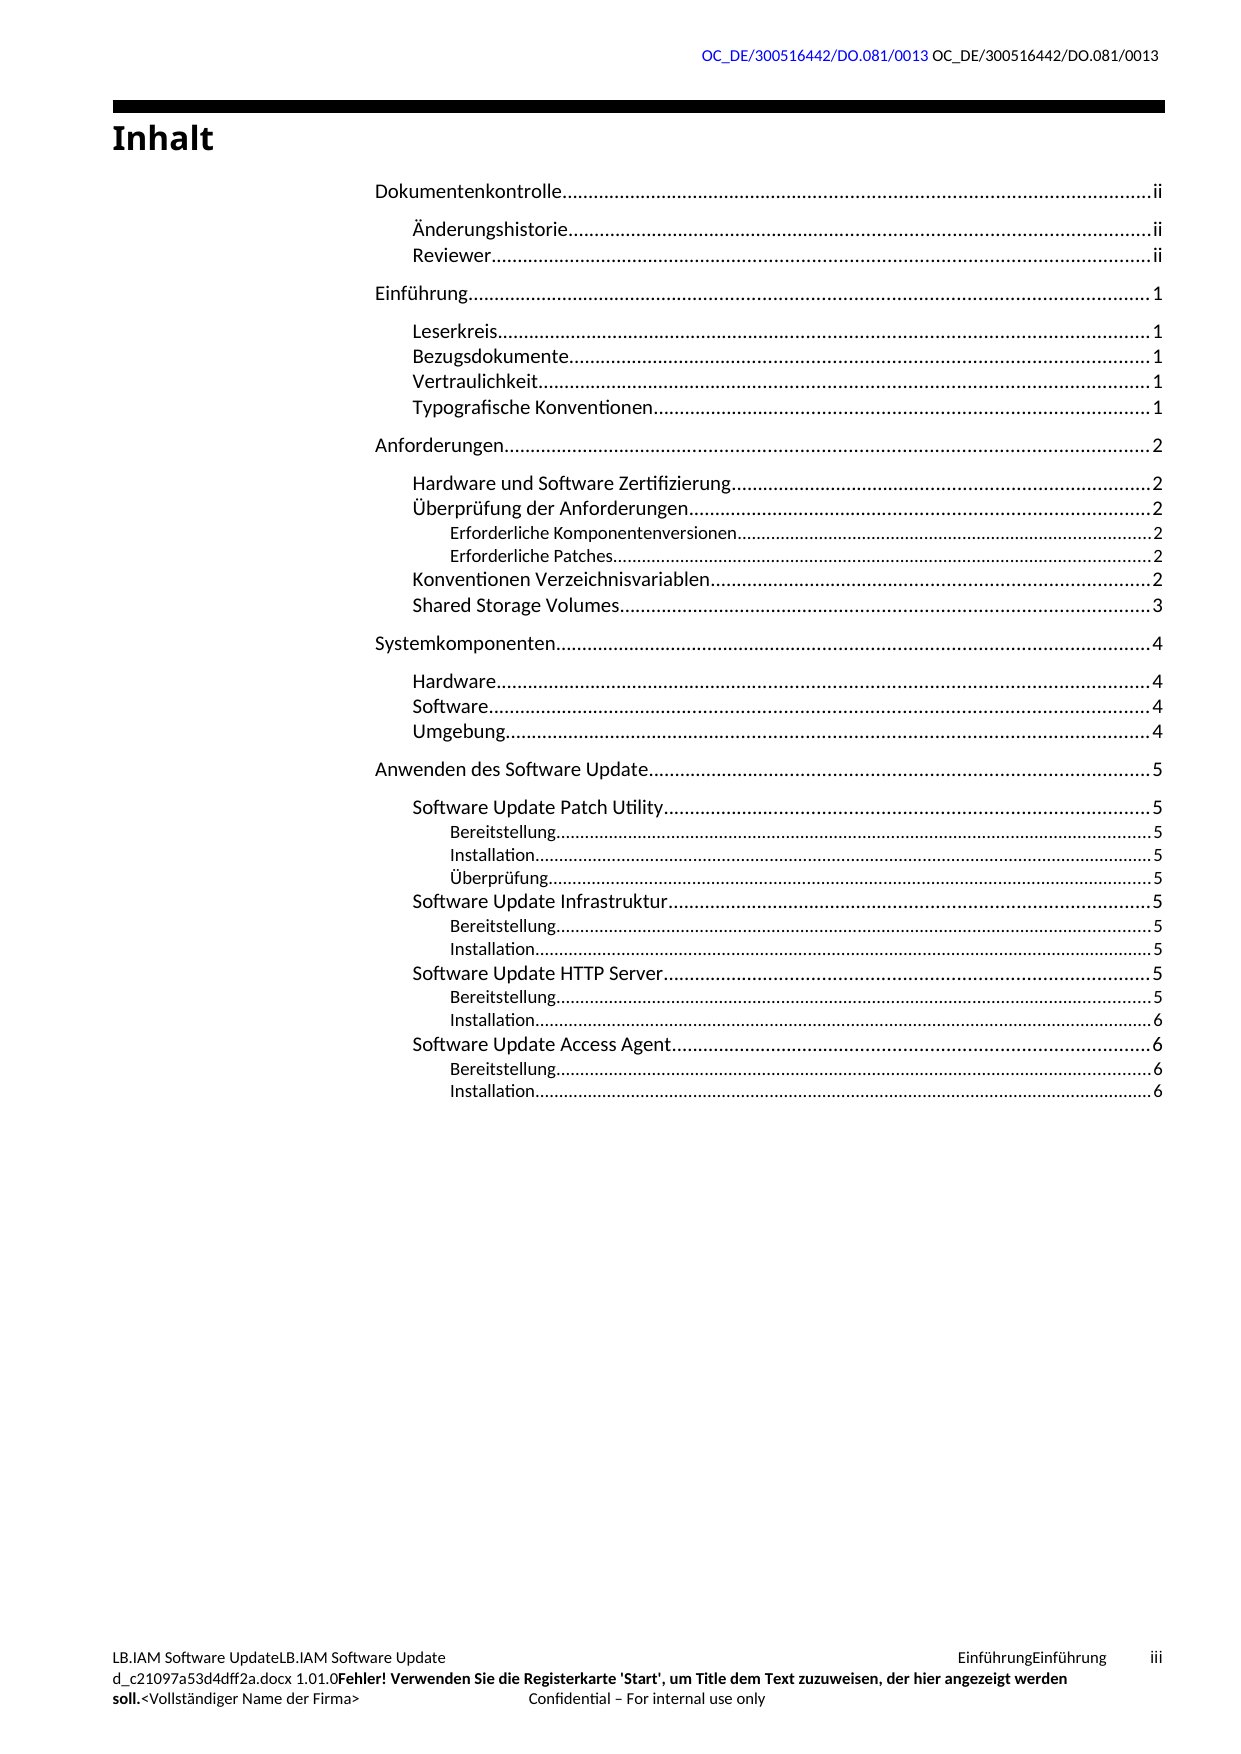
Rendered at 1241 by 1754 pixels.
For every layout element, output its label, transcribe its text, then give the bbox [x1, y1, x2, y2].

text Anwenden des Software Update 5 [375, 757, 1165, 782]
text Installation 6 [450, 1008, 1165, 1031]
text Bezugsdokumente 1 [412, 343, 1165, 369]
text Installation 5 [450, 843, 1165, 866]
text Software 4 [412, 693, 1165, 719]
text Hardware 4 [412, 668, 1165, 693]
text Systemkomponenten 4 [375, 630, 1165, 655]
text Umgebung 4 [412, 719, 1165, 744]
text Änderungshistorie ii [412, 217, 1165, 242]
subtitle Inhalt [112, 101, 1165, 160]
text Leserkreis 1 [412, 318, 1165, 343]
text Bereitstellung 5 [450, 985, 1165, 1008]
text Typografische Konventionen 1 [412, 394, 1165, 419]
text Installation 6 [450, 1079, 1165, 1102]
text Reviewer ii [412, 242, 1165, 267]
text Anforderungen 2 [375, 432, 1165, 457]
text Software Update Access Agent 6 [412, 1031, 1165, 1057]
text Dokumentenkontrolle ii [375, 179, 1165, 204]
text Überprüfung 5 [450, 866, 1165, 889]
text Shared Storage Volumes 3 [412, 592, 1165, 617]
text Bereitstellung 6 [450, 1057, 1165, 1079]
text Hardware und Software Zertifizierung 2 [412, 470, 1165, 495]
text Erforderliche Komponentenversionen 2 [450, 521, 1165, 544]
text Bereitstellung 5 [450, 914, 1165, 937]
text Software Update Infrastruktur 5 [412, 889, 1165, 914]
text Erforderliche Patches 2 [450, 544, 1165, 567]
text Einführung 1 [375, 280, 1165, 305]
text Software Update Patch Utility 5 [412, 794, 1165, 820]
text Bereitstellung 5 [450, 820, 1165, 843]
text Vertraulichkeit 1 [412, 369, 1165, 394]
text Konventionen Verzeichnisvariablen 2 [412, 567, 1165, 592]
text Software Update HTTP Server 5 [412, 960, 1165, 985]
text Installation 5 [450, 937, 1165, 960]
text Überprüfung der Anforderungen 2 [412, 495, 1165, 521]
